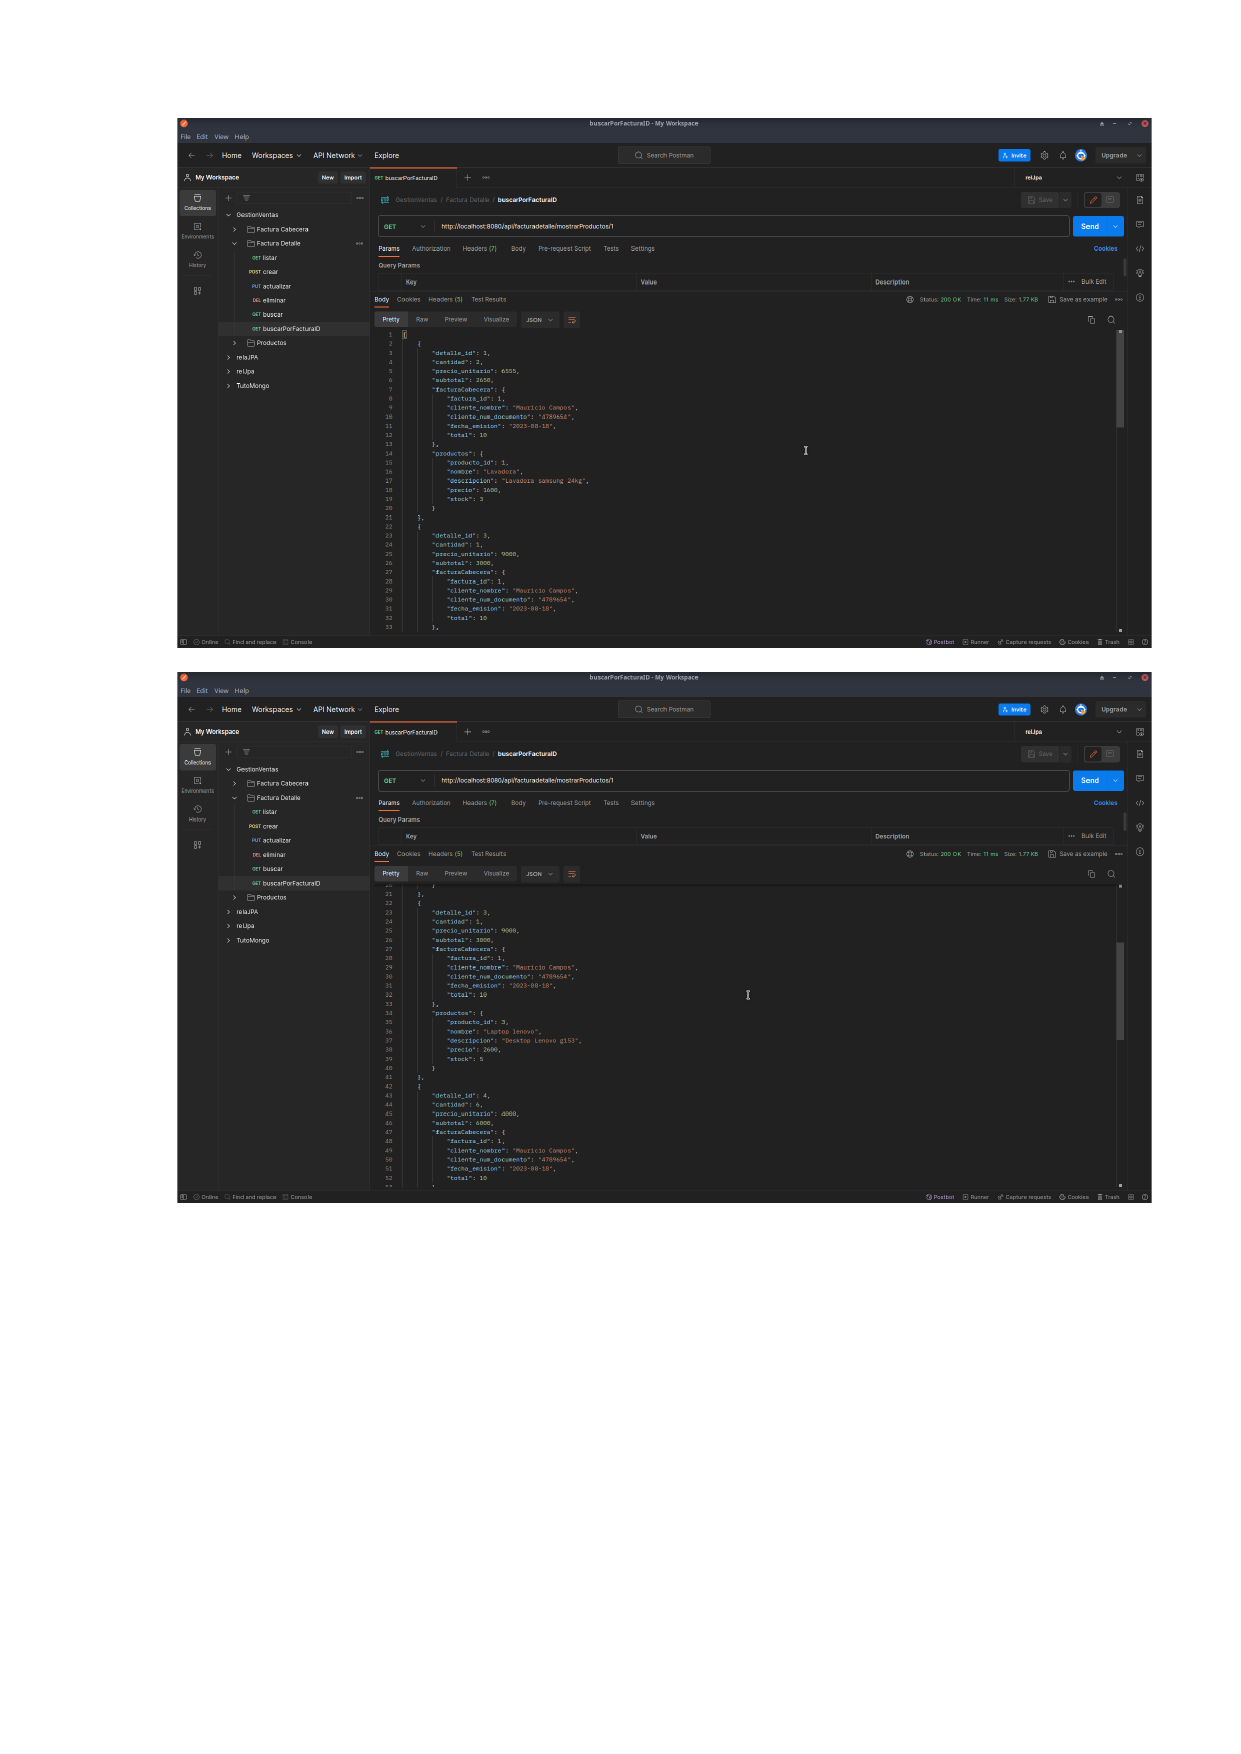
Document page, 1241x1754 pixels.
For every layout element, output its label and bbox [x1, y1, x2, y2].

picture [177, 672, 1152, 1203]
picture [177, 118, 1152, 648]
